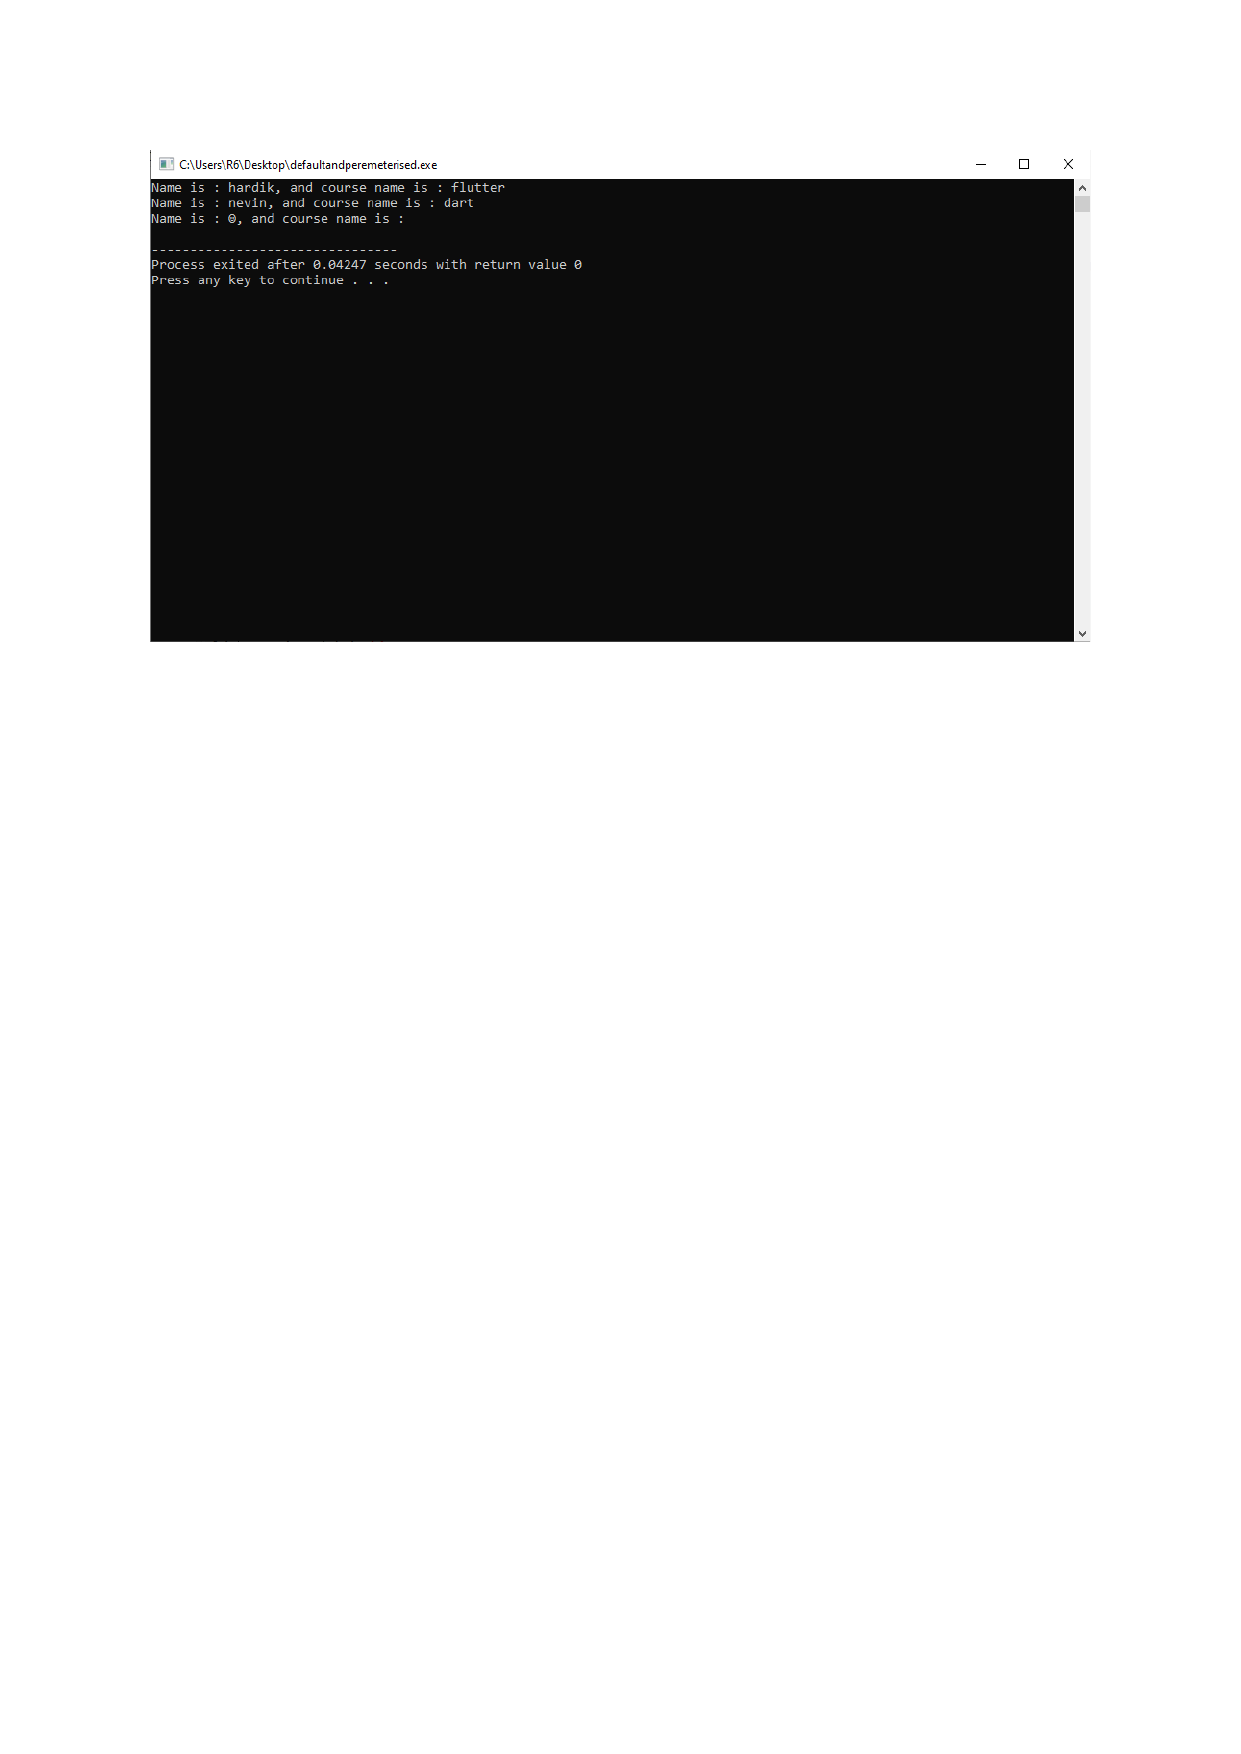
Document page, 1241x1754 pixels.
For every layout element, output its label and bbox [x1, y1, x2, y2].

picture [150, 150, 1091, 642]
